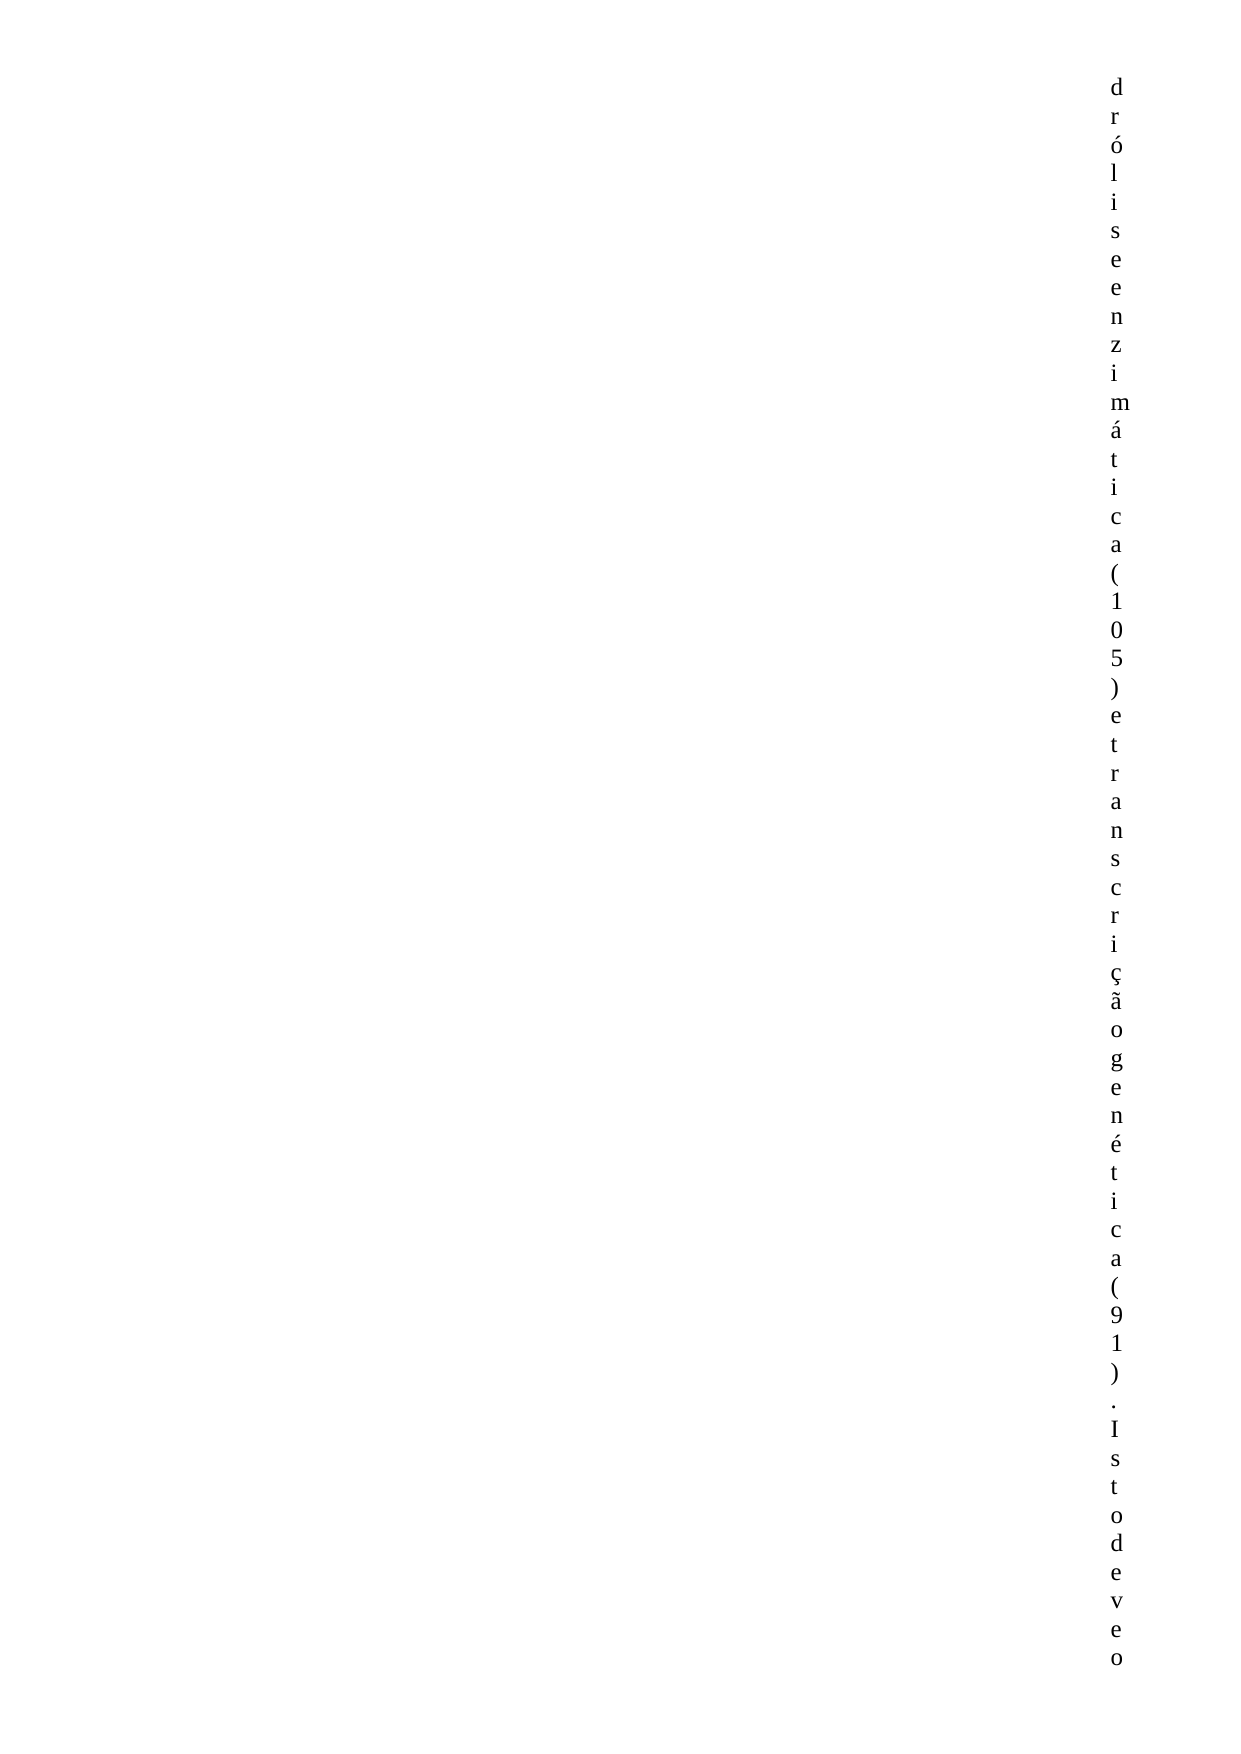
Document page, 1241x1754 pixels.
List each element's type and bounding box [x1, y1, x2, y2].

text [1110, 73, 1123, 1671]
